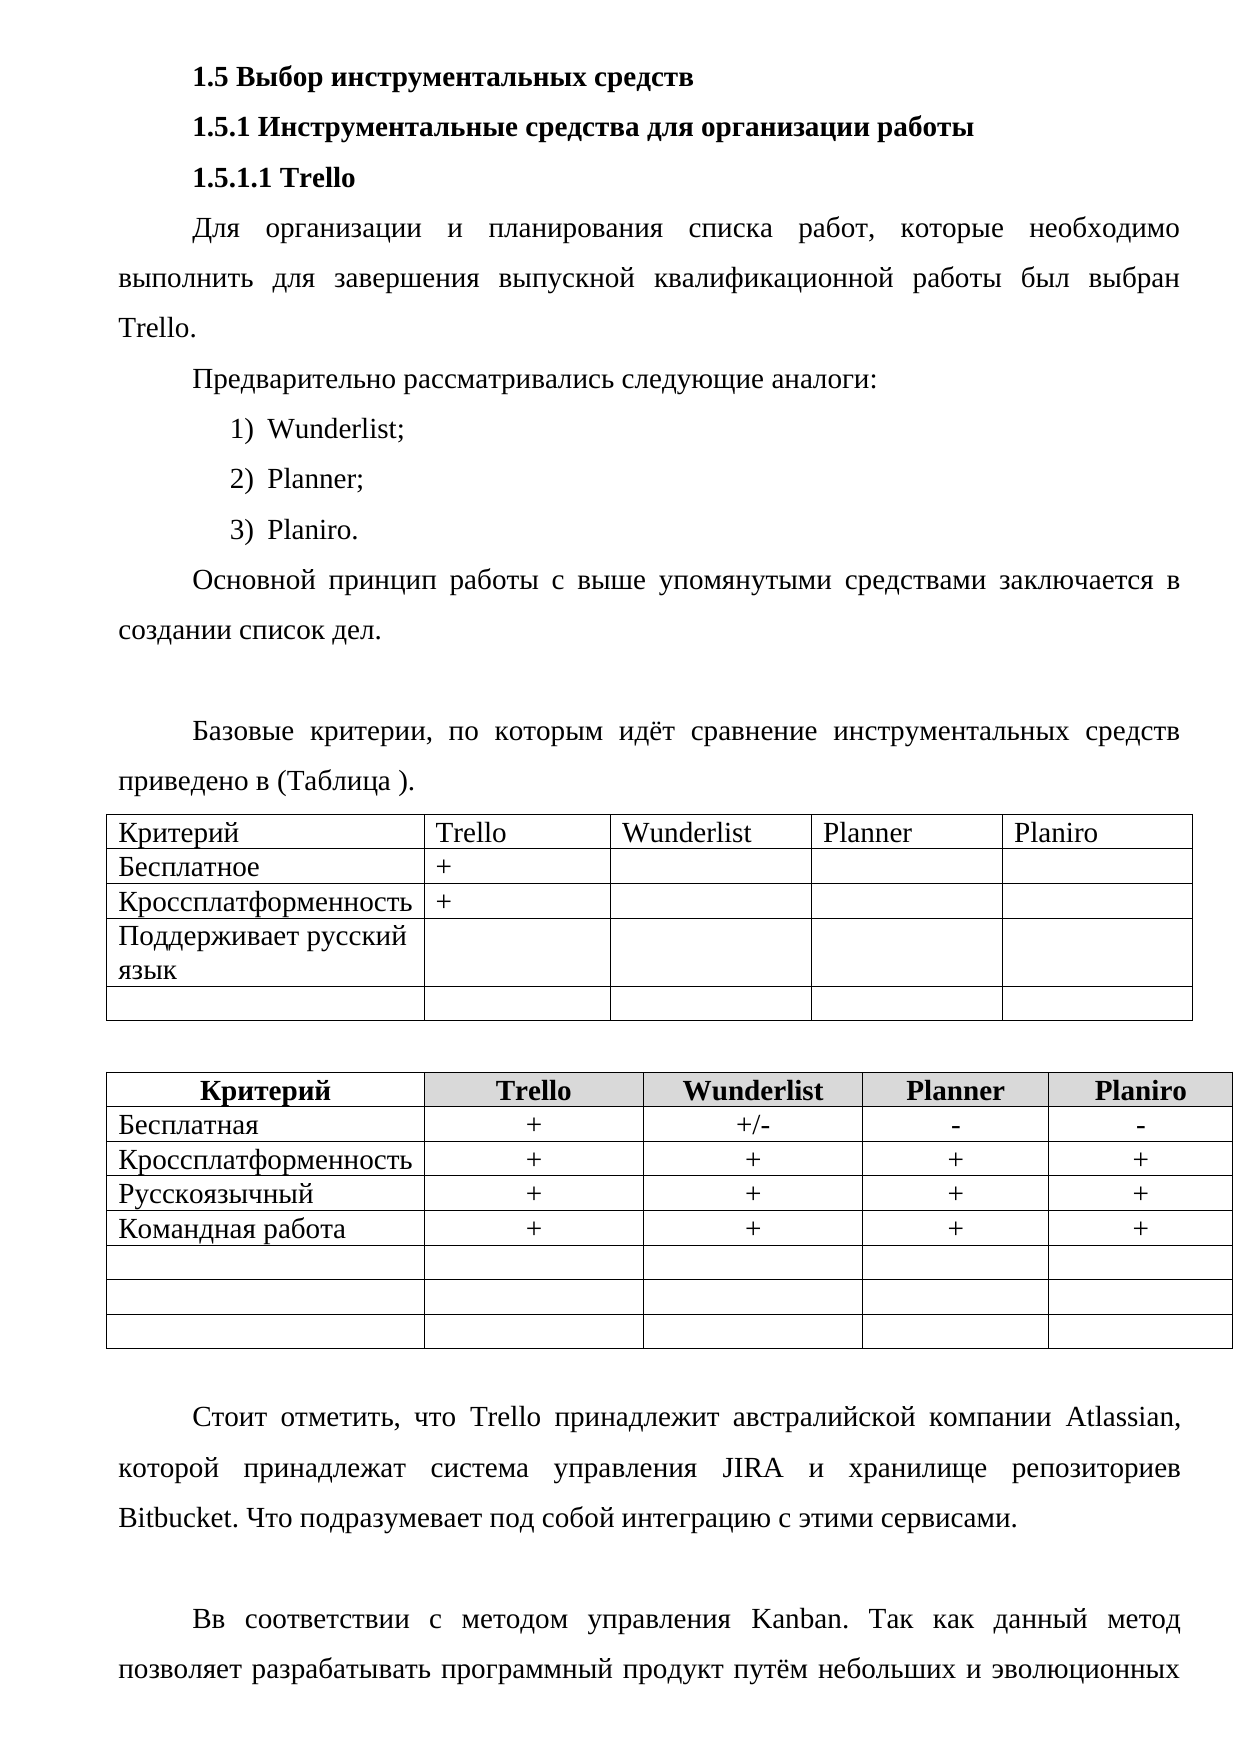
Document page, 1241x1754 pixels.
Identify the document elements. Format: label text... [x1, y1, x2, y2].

table_cell [425, 1280, 643, 1314]
subtitle 1.5.1.1 Trello [118, 160, 1181, 193]
text Стоит отметить, что Trello принадлежит австралийской компании Atlassian, которой принадлежат система управления JIRA и хранилище репозиториев Bitbucket. Что подразумевает под собой интеграцию с этими сервисами. [118, 1399, 1181, 1534]
table_cell [863, 1280, 1048, 1314]
list Wunderlist; [229, 411, 1181, 445]
table_cell + [425, 1211, 643, 1244]
table_header Trello [425, 1073, 643, 1106]
table_cell [1003, 987, 1192, 1020]
table_header Planner [812, 815, 1002, 848]
table_cell [1003, 884, 1192, 917]
table_cell [812, 919, 1002, 986]
table_header Planiro [1049, 1073, 1232, 1106]
table_cell + [425, 1142, 643, 1175]
table_cell - [863, 1107, 1048, 1141]
table_cell Кроссплатформенность [107, 1142, 424, 1175]
table_cell + [1049, 1211, 1232, 1244]
table_cell [644, 1280, 862, 1314]
subtitle 1.5.1 Инструментальные средства для организации работы [118, 109, 1181, 143]
table_cell [863, 1315, 1048, 1348]
table_cell +/- [644, 1107, 862, 1141]
table_cell [425, 1246, 643, 1279]
text Основной принцип работы с выше упомянутыми средствами заключается в создании список дел. [118, 562, 1181, 646]
table_cell Бесплатное [107, 849, 424, 883]
table_cell + [425, 884, 610, 917]
table_cell Кроссплатформенность [107, 884, 424, 917]
text Для организации и планирования списка работ, которые необходимо выполнить для завершения выпускной квалификационной работы был выбран Trello. [118, 210, 1181, 344]
list Planner; [229, 462, 1181, 495]
table_cell Бесплатная [107, 1107, 424, 1141]
table_cell - [1049, 1107, 1232, 1141]
table_cell + [644, 1142, 862, 1175]
table_cell [644, 1315, 862, 1348]
table_cell + [863, 1211, 1048, 1244]
table_cell [1003, 849, 1192, 883]
table_header Trello [425, 815, 610, 848]
table_cell Поддерживает русский язык [107, 919, 424, 986]
table_header Planiro [1003, 815, 1192, 848]
table_cell [863, 1246, 1048, 1279]
text Базовые критерии, по которым идёт сравнение инструментальных средств приведено в (Таблица ). [118, 713, 1181, 797]
table_cell [107, 987, 424, 1020]
table_cell [425, 987, 610, 1020]
table_cell [107, 1315, 424, 1348]
subtitle 1.5 Выбор инструментальных средств [118, 59, 1181, 93]
table_cell [1003, 919, 1192, 986]
table_cell Командная работа [107, 1211, 424, 1244]
table_header Planner [863, 1073, 1048, 1106]
table_cell [812, 849, 1002, 883]
text Предварительно рассматривались следующие аналоги: [118, 361, 1181, 394]
table_cell [107, 1280, 424, 1314]
table_cell [644, 1246, 862, 1279]
table_cell [812, 884, 1002, 917]
table_cell + [425, 1176, 643, 1210]
table_cell [425, 919, 610, 986]
table_cell + [863, 1176, 1048, 1210]
table_cell + [644, 1211, 862, 1244]
table_header Критерий [107, 815, 424, 848]
table_cell [1049, 1280, 1232, 1314]
table_cell Русскоязычный [107, 1176, 424, 1210]
table_header Wunderlist [644, 1073, 862, 1106]
table_cell + [863, 1142, 1048, 1175]
table_cell + [425, 1107, 643, 1141]
list Planiro. [229, 512, 1181, 545]
table_cell [611, 884, 811, 917]
table_cell [107, 1246, 424, 1279]
table_cell + [1049, 1176, 1232, 1210]
table_header Wunderlist [611, 815, 811, 848]
table_cell + [1049, 1142, 1232, 1175]
table_cell [812, 987, 1002, 1020]
table_cell [1049, 1315, 1232, 1348]
table_cell [1049, 1246, 1232, 1279]
table_cell + [425, 849, 610, 883]
table_cell [611, 919, 811, 986]
table_header Критерий [107, 1073, 424, 1106]
table_cell [425, 1315, 643, 1348]
table_cell [611, 849, 811, 883]
table_cell [611, 987, 811, 1020]
table_cell + [644, 1176, 862, 1210]
